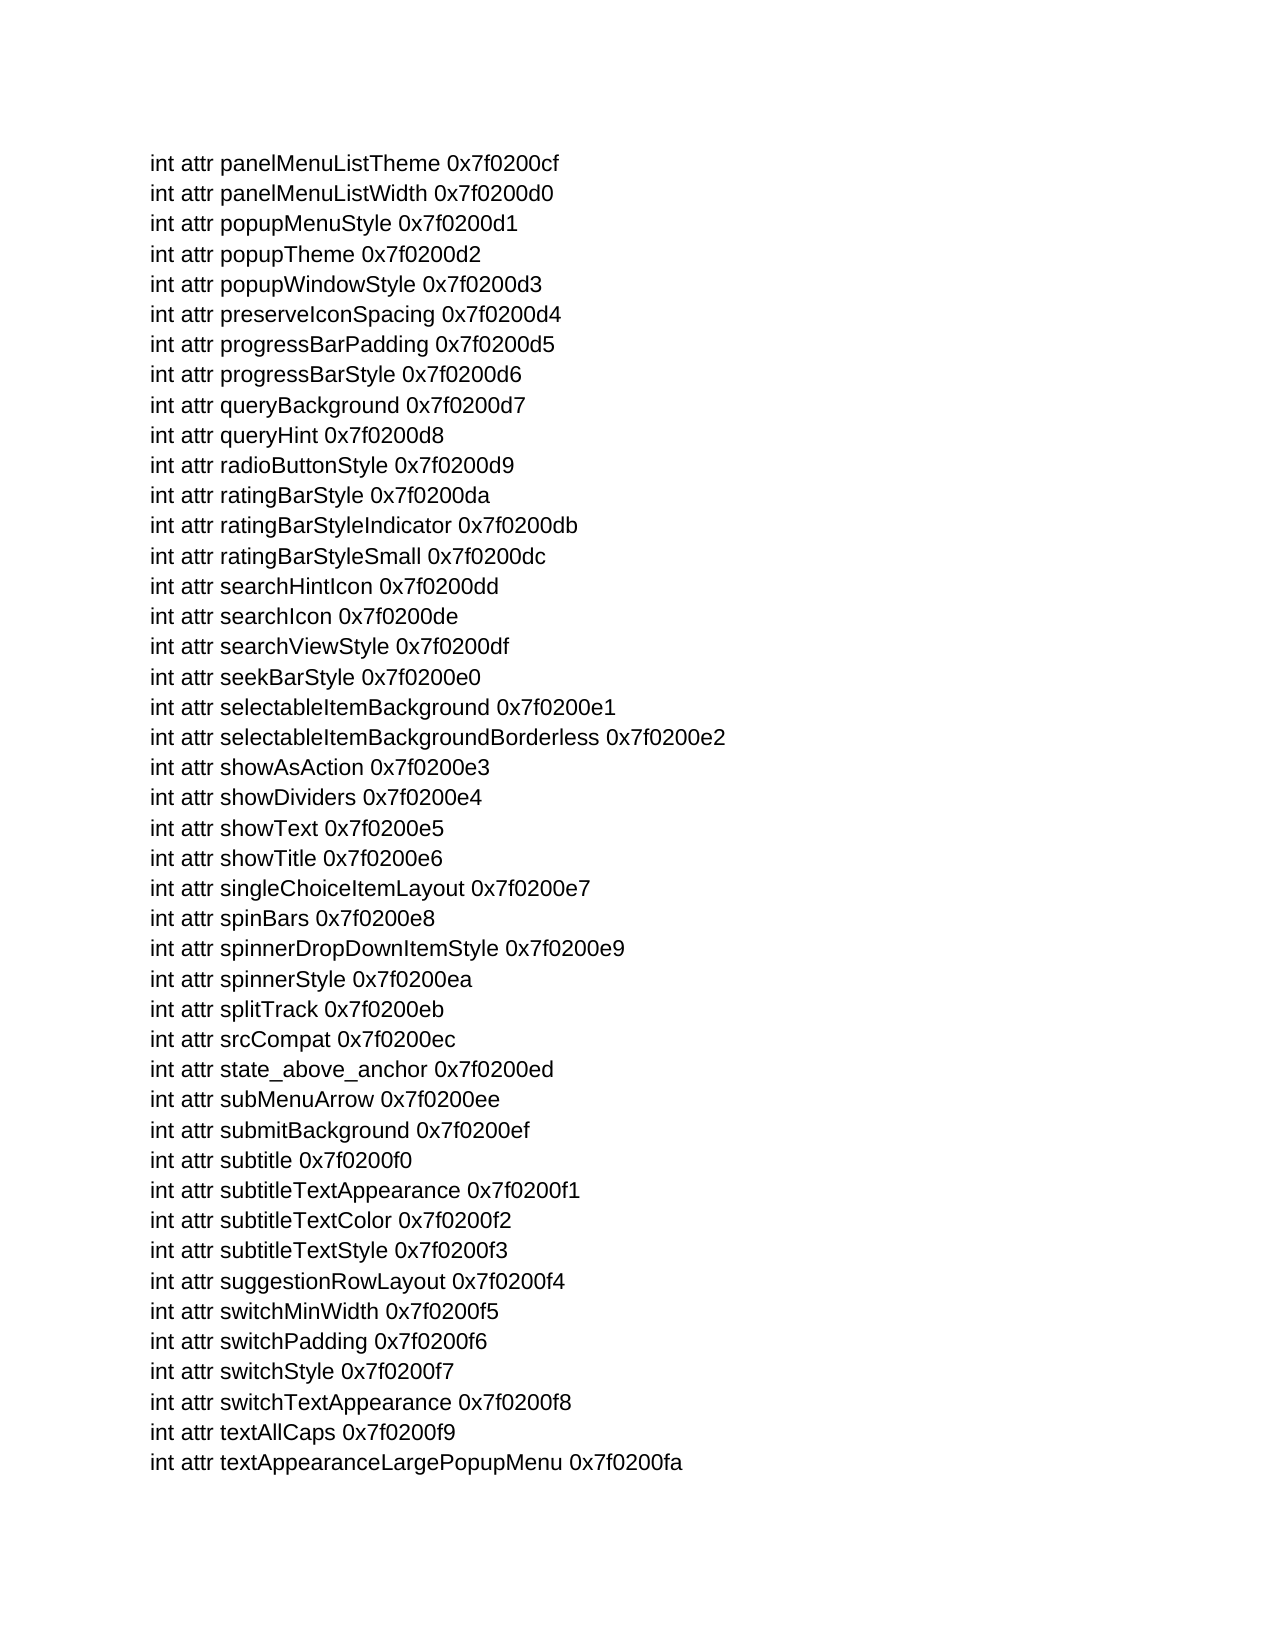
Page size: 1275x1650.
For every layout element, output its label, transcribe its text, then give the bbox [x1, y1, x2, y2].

text int attr switchMinWidth 0x7f0200f5 [150, 1298, 1125, 1324]
text int attr showDividers 0x7f0200e4 [150, 784, 1125, 811]
text int attr suggestionRowLayout 0x7f0200f4 [150, 1268, 1125, 1294]
text int attr popupTheme 0x7f0200d2 [150, 241, 1125, 267]
text int attr state_above_anchor 0x7f0200ed [150, 1056, 1125, 1083]
text int attr textAppearanceLargePopupMenu 0x7f0200fa [150, 1449, 1125, 1475]
text int attr panelMenuListTheme 0x7f0200cf [150, 150, 1125, 176]
text int attr subtitleTextColor 0x7f0200f2 [150, 1207, 1125, 1234]
text int attr popupWindowStyle 0x7f0200d3 [150, 271, 1125, 297]
text int attr subtitle 0x7f0200f0 [150, 1147, 1125, 1173]
text int attr seekBarStyle 0x7f0200e0 [150, 663, 1125, 690]
text int attr ratingBarStyleSmall 0x7f0200dc [150, 543, 1125, 569]
text int attr spinBars 0x7f0200e8 [150, 905, 1125, 932]
text int attr showAsAction 0x7f0200e3 [150, 754, 1125, 781]
text int attr switchPadding 0x7f0200f6 [150, 1328, 1125, 1354]
text int attr queryBackground 0x7f0200d7 [150, 392, 1125, 418]
text int attr spinnerStyle 0x7f0200ea [150, 966, 1125, 992]
text int attr selectableItemBackgroundBorderless 0x7f0200e2 [150, 724, 1125, 750]
text int attr panelMenuListWidth 0x7f0200d0 [150, 180, 1125, 207]
text int attr progressBarPadding 0x7f0200d5 [150, 331, 1125, 358]
text int attr preserveIconSpacing 0x7f0200d4 [150, 301, 1125, 327]
text int attr ratingBarStyle 0x7f0200da [150, 482, 1125, 509]
text int attr srcCompat 0x7f0200ec [150, 1026, 1125, 1052]
text int attr searchIcon 0x7f0200de [150, 603, 1125, 629]
text int attr showText 0x7f0200e5 [150, 814, 1125, 841]
text int attr switchTextAppearance 0x7f0200f8 [150, 1388, 1125, 1415]
text int attr ratingBarStyleIndicator 0x7f0200db [150, 512, 1125, 539]
text int attr progressBarStyle 0x7f0200d6 [150, 361, 1125, 388]
text int attr splitTrack 0x7f0200eb [150, 996, 1125, 1022]
text int attr showTitle 0x7f0200e6 [150, 845, 1125, 871]
text int attr singleChoiceItemLayout 0x7f0200e7 [150, 875, 1125, 901]
text int attr queryHint 0x7f0200d8 [150, 422, 1125, 448]
text int attr subMenuArrow 0x7f0200ee [150, 1086, 1125, 1113]
text int attr subtitleTextAppearance 0x7f0200f1 [150, 1177, 1125, 1203]
text int attr searchHintIcon 0x7f0200dd [150, 573, 1125, 599]
text int attr switchStyle 0x7f0200f7 [150, 1358, 1125, 1385]
text int attr spinnerDropDownItemStyle 0x7f0200e9 [150, 935, 1125, 962]
text int attr submitBackground 0x7f0200ef [150, 1117, 1125, 1143]
text int attr subtitleTextStyle 0x7f0200f3 [150, 1237, 1125, 1264]
text int attr selectableItemBackground 0x7f0200e1 [150, 694, 1125, 720]
text int attr radioButtonStyle 0x7f0200d9 [150, 452, 1125, 478]
text int attr textAllCaps 0x7f0200f9 [150, 1419, 1125, 1445]
text int attr popupMenuStyle 0x7f0200d1 [150, 210, 1125, 237]
text int attr searchViewStyle 0x7f0200df [150, 633, 1125, 660]
